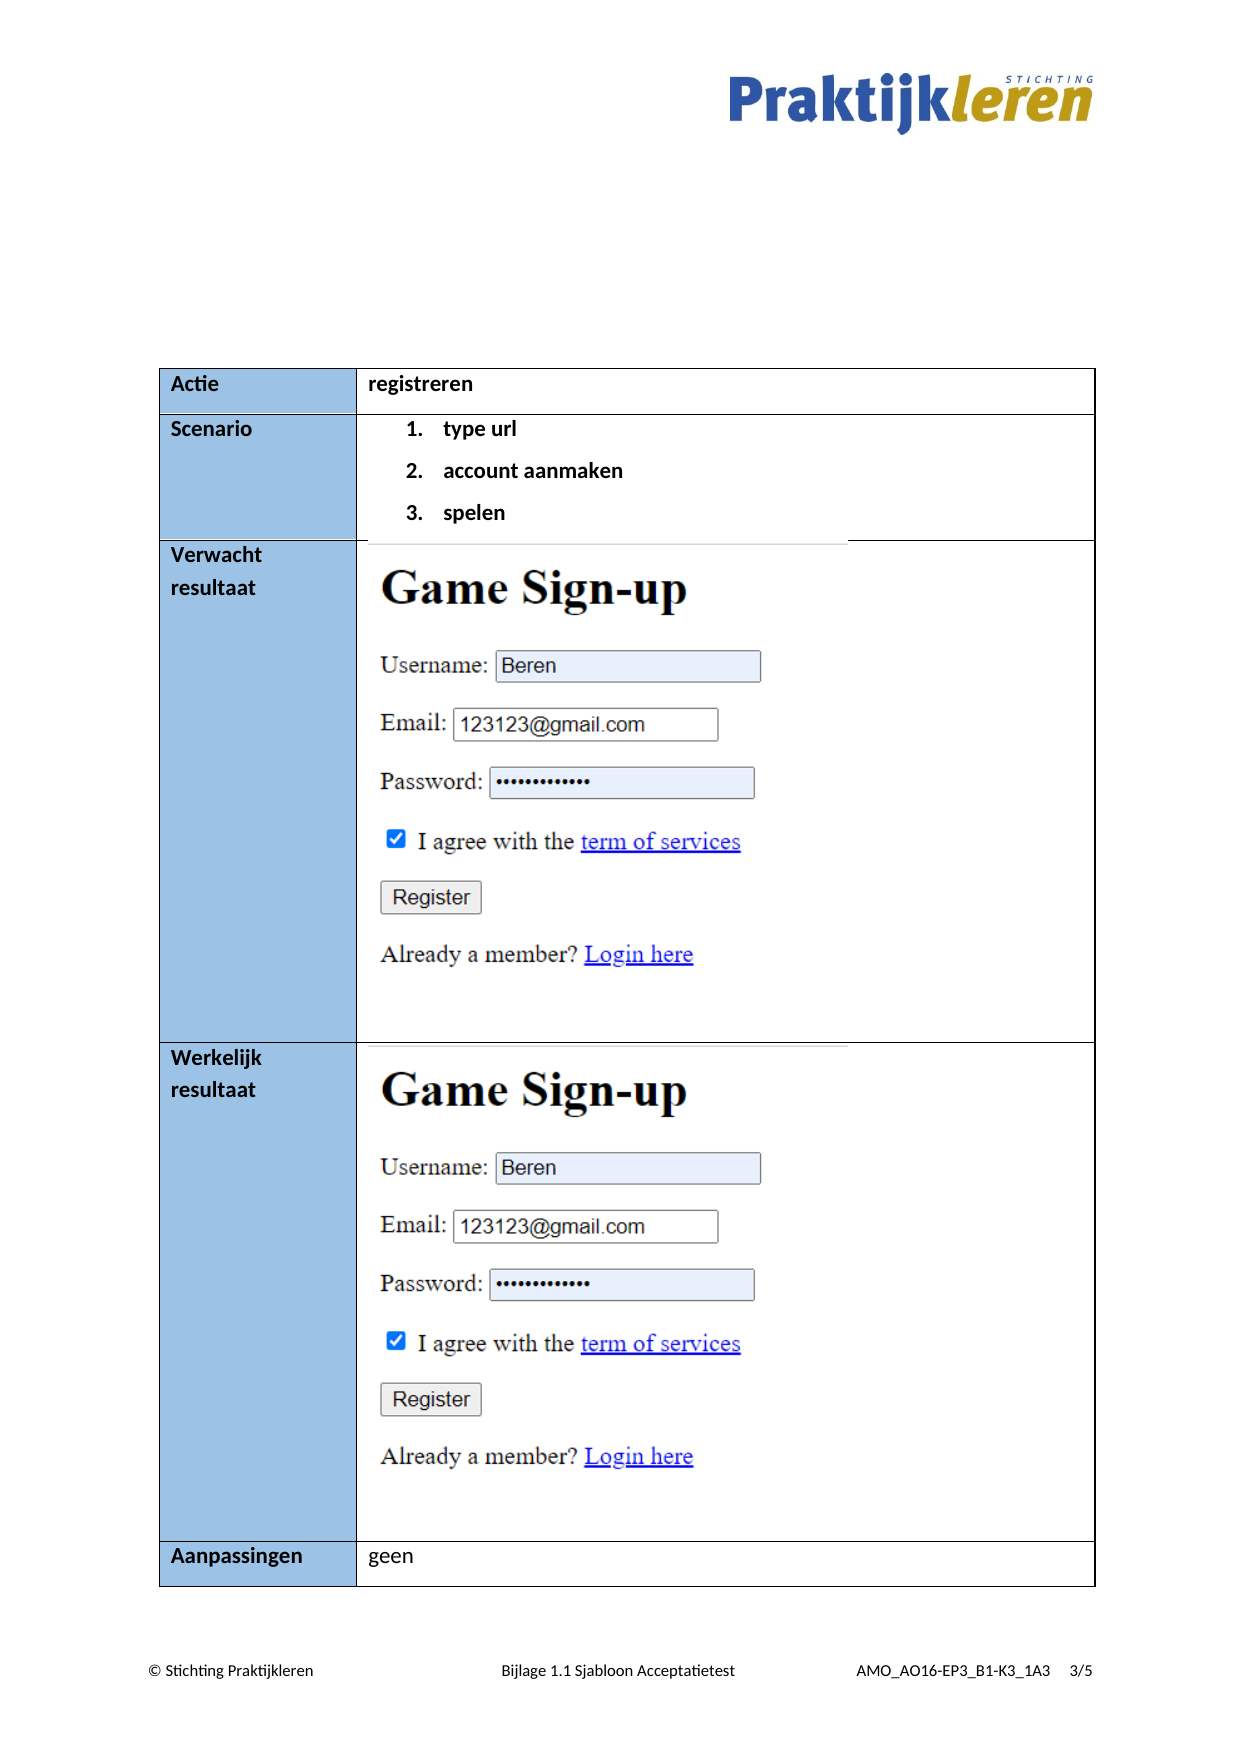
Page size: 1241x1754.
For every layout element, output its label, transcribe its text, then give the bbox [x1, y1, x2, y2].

table_cell [357, 541, 1094, 1042]
table_header Actie [160, 369, 356, 413]
table_cell Werkelijk resultaat [160, 1043, 356, 1541]
table_cell [357, 1043, 1094, 1541]
table_cell Scenario [160, 415, 356, 539]
picture [368, 540, 849, 1026]
table_cell geen [357, 1542, 1094, 1586]
table_cell Aanpassingen [160, 1542, 356, 1586]
table_cell Verwacht resultaat [160, 541, 356, 1042]
table_cell type url account aanmaken spelen [357, 415, 1094, 539]
table_header registreren [357, 369, 1094, 413]
picture [368, 1043, 849, 1528]
picture [730, 73, 1093, 135]
